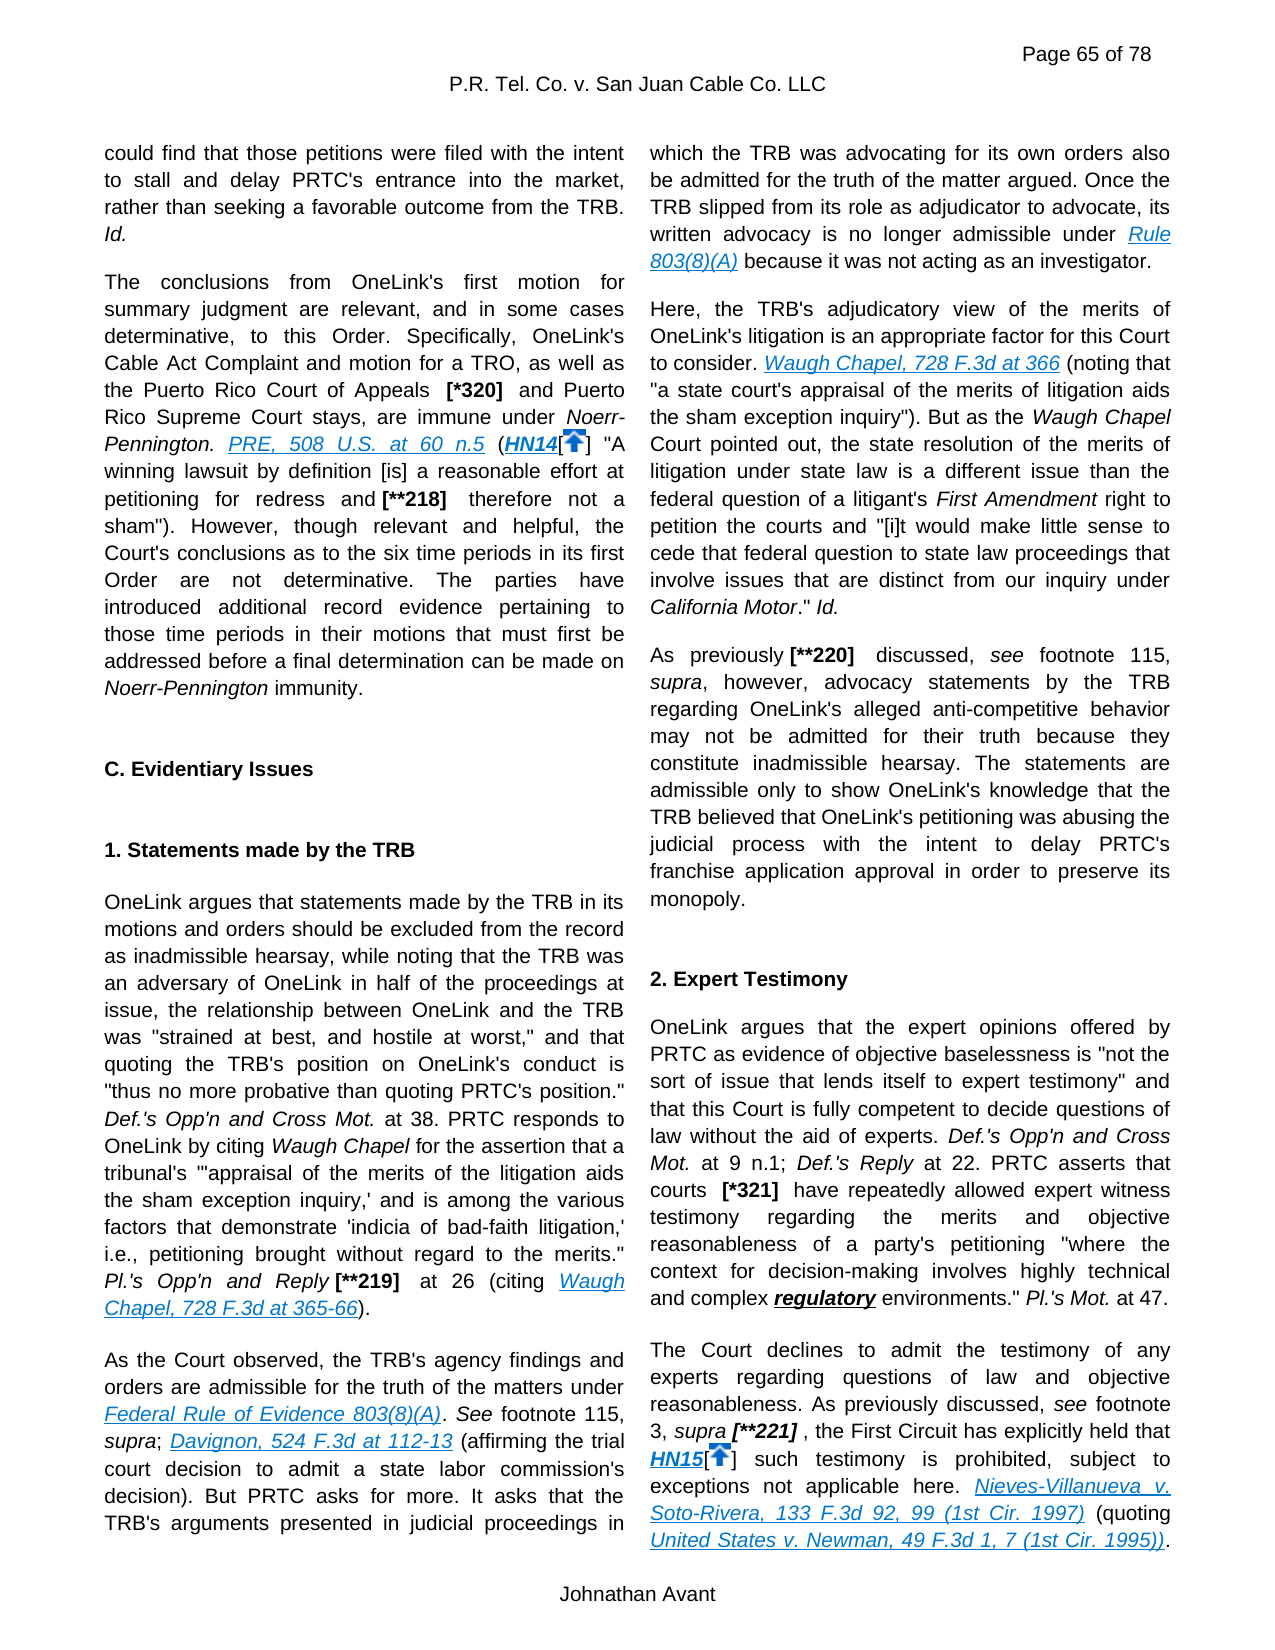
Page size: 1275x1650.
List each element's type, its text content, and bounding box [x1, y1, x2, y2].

text The conclusions from OneLink's first motion for summary judgment are relevant, and in some cases determinative, to this Order. Specifically, OneLink's Cable Act Complaint and motion for a TRO, as well as the Puerto Rico Court of Appeals [*320] and Puerto Rico Supreme Court stays, are immune under Noerr-Pennington. PRE, 508 U.S. at 60 n.5 (HN14[] "A winning lawsuit by definition [is] a reasonable effort at petitioning for redress and [**218] therefore not a sham"). However, though relevant and helpful, the Court's conclusions as to the six time periods in its first Order are not determinative. The parties have introduced additional record evidence pertaining to those time periods in their motions that must first be addressed before a final determination can be made on Noerr-Pennington immunity. [104, 267, 625, 700]
text 2. Expert Testimony [650, 935, 1171, 991]
text OneLink argues that the expert opinions offered by PRTC as evidence of objective baselessness is "not the sort of issue that lends itself to expert testimony" and that this Court is fully competent to decide questions of law without the aid of experts. Def.'s Opp'n and Cross Mot. at 9 n.1; Def.'s Reply at 22. PRTC asserts that courts [*321] have repeatedly allowed expert witness testimony regarding the merits and objective reasonableness of a party's petitioning "where the context for decision-making involves highly technical and complex regulatory environments." Pl.'s Mot. at 47. [650, 1012, 1171, 1310]
text Here, the TRB's adjudicatory view of the merits of OneLink's litigation is an appropriate factor for this Court to consider. Waugh Chapel, 728 F.3d at 366 (noting that "a state court's appraisal of the merits of litigation aids the sham exception inquiry"). But as the Waugh Chapel Court pointed out, the state resolution of the merits of litigation under state law is a different issue than the federal question of a litigant's First Amendment right to petition the courts and "[i]t would make little sense to cede that federal question to state law proceedings that involve issues that are distinct from our inquiry under California Motor." Id. [650, 294, 1171, 619]
text As the Court observed, the TRB's agency findings and orders are admissible for the truth of the matters under Federal Rule of Evidence 803(8)(A). See footnote 115, supra; Davignon, 524 F.3d at 112-13 (affirming the trial court decision to admit a state labor commission's decision). But PRTC asks for more. It asks that the TRB's arguments presented in judicial proceedings in which the TRB was advocating for its own orders also be admitted for the truth of the matter argued. Once the TRB slipped from its role as adjudicator to advocate, its written advocacy is no longer admissible under Rule 803(8)(A) because it was not acting as an investigator. [104, 1345, 625, 1534]
picture [563, 429, 586, 452]
text As previously [**220] discussed, see footnote 115, supra, however, advocacy statements by the TRB regarding OneLink's alleged anti-competitive behavior may not be admitted for their truth because they constitute inadmissible hearsay. The statements are admissible only to show OneLink's knowledge that the TRB believed that OneLink's petitioning was abusing the judicial process with the intent to delay PRTC's franchise application approval in order to preserve its monopoly. [650, 639, 1171, 910]
picture [709, 1443, 731, 1466]
text 1. Statements made by the TRB [104, 806, 625, 862]
text OneLink argues that statements made by the TRB in its motions and orders should be excluded from the record as inadmissible hearsay, while noting that the TRB was an adversary of OneLink in half of the proceedings at issue, the relationship between OneLink and the TRB was "strained at best, and hostile at worst," and that quoting the TRB's position on OneLink's conduct is "thus no more probative than quoting PRTC's position." Def.'s Opp'n and Cross Mot. at 38. PRTC responds to OneLink by citing Waugh Chapel for the assertion that a tribunal's "'appraisal of the merits of the litigation aids the sham exception inquiry,' and is among the various factors that demonstrate 'indicia of bad-faith litigation,' i.e., petitioning brought without regard to the merits." Pl.'s Opp'n and Reply [**219] at 26 (citing Waugh Chapel, 728 F.3d at 365-66). [104, 887, 625, 1320]
text C. Evidentiary Issues [104, 725, 625, 781]
text As the Court observed, the TRB's agency findings and orders are admissible for the truth of the matters under Federal Rule of Evidence 803(8)(A). See footnote 115, supra; Davignon, 524 F.3d at 112-13 (affirming the trial court decision to admit a state labor commission's decision). But PRTC asks for more. It asks that the TRB's arguments presented in judicial proceedings in which the TRB was advocating for its own orders also be admitted for the truth of the matter argued. Once the TRB slipped from its role as adjudicator to advocate, its written advocacy is no longer admissible under Rule 803(8)(A) because it was not acting as an investigator. [650, 137, 1171, 273]
